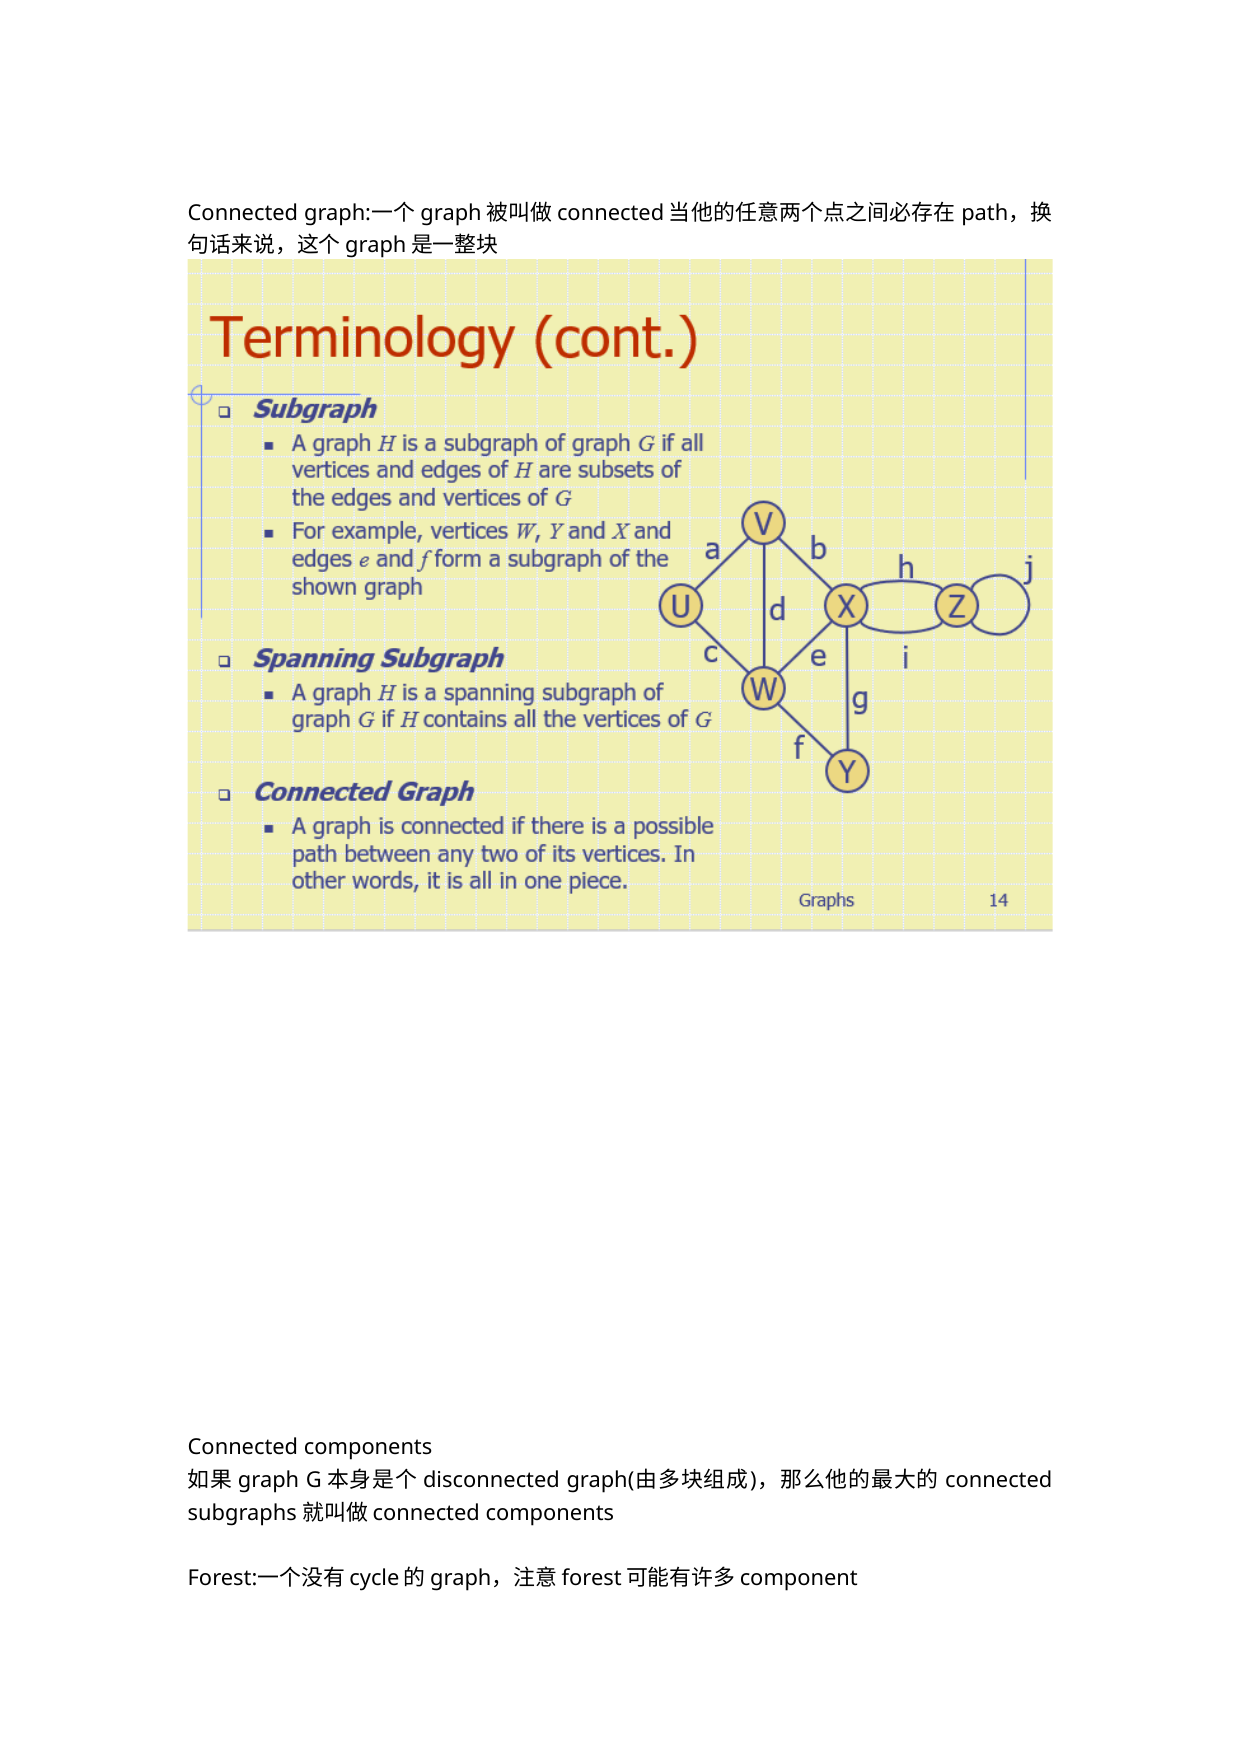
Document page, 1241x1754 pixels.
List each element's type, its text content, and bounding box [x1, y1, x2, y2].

text 如果graph G本身是个disconnected graph(由多块组成)，那么他的最大的connected subgraphs 就叫做connected components [187, 1462, 1053, 1527]
picture [187, 259, 1053, 932]
text Forest:一个没有cycle的graph，注意forest可能有许多component [187, 1559, 1053, 1592]
text Connected components [187, 1429, 1053, 1462]
text Connected graph:一个graph被叫做connected当他的任意两个点之间必存在path，换句话来说，这个graph是一整块 [187, 194, 1053, 259]
